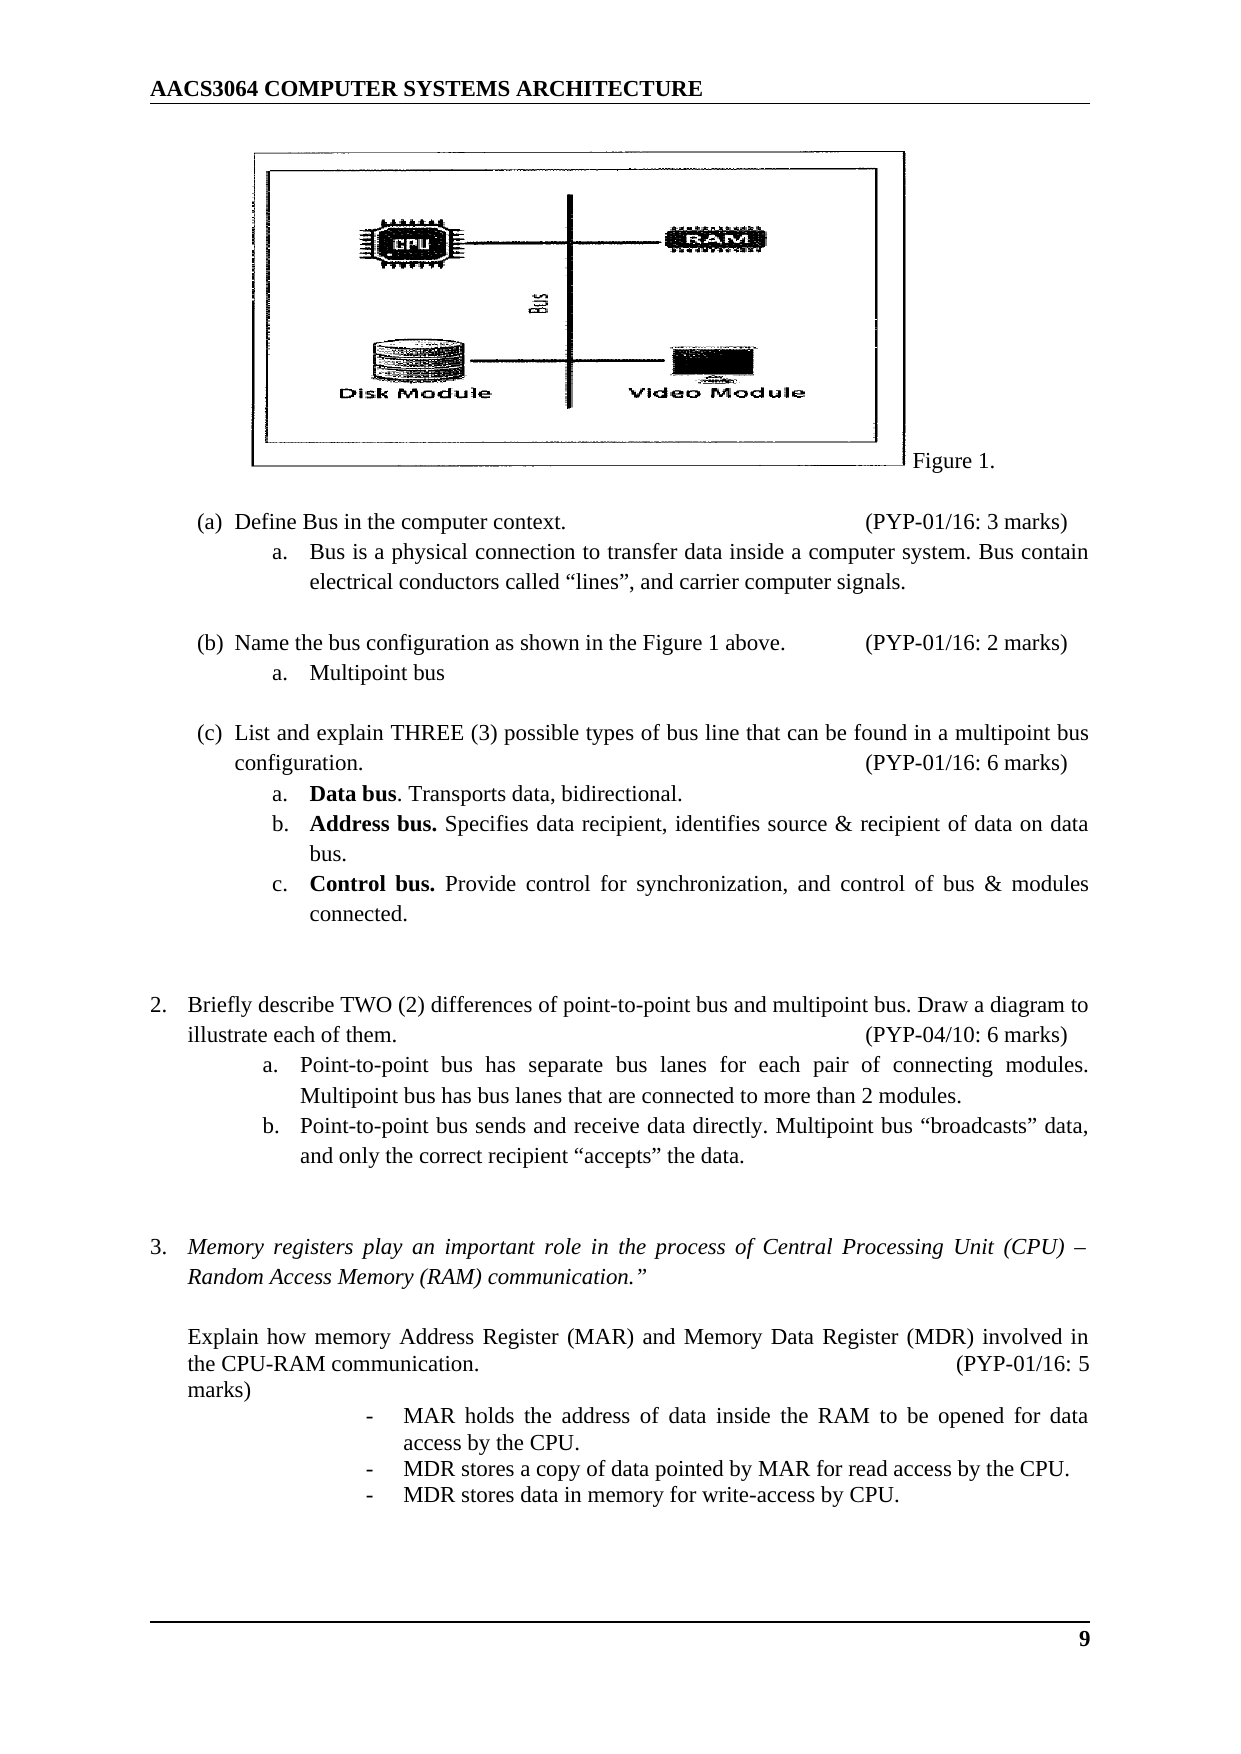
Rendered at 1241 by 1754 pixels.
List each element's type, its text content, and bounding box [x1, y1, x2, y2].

list Bus is a physical connection to transfer data inside a computer system. Bus contain electrical conductors called “lines”, and carrier computer signals. [272, 538, 1090, 594]
list Address bus. Specifies data recipient, identifies source & recipient of data on data bus. [272, 810, 1090, 866]
list MDR stores data in memory for write-access by CPU. [366, 1482, 1090, 1508]
list Multipoint bus [272, 659, 1090, 685]
list MAR holds the address of data inside the RAM to be opened for data access by the CPU. [366, 1402, 1090, 1455]
list List and explain THREE (3) possible types of bus line that can be found in a multipoint bus configuration. (PYP-01/16: 6 marks) [197, 719, 1090, 776]
picture [245, 150, 913, 469]
list Control bus. Provide control for synchronization, and control of bus & modules connected. [272, 870, 1090, 927]
list Point-to-point bus has separate bus lanes for each pair of connecting modules. Multipoint bus has bus lanes that are connected to more than 2 modules. [262, 1052, 1090, 1108]
list Data bus. Transports data, bidirectional. [272, 780, 1090, 806]
list Memory registers play an important role in the process of Central Processing Unit (CPU) – Random Access Memory (RAM) communication.” [150, 1233, 1090, 1289]
list Point-to-point bus sends and receive data directly. Multipoint bus “broadcasts” data, and only the correct recipient “accepts” the data. [262, 1112, 1090, 1168]
list Briefly describe TWO (2) differences of point-to-point bus and multipoint bus. Draw a diagram to illustrate each of them. (PYP-04/10: 6 marks) [150, 991, 1090, 1048]
list Define Bus in the computer context. (PYP-01/16: 3 marks) [197, 508, 1090, 534]
list MDR stores a copy of data pointed by MAR for read access by the CPU. [366, 1455, 1090, 1482]
text Explain how memory Address Register (MAR) and Memory Data Register (MDR) involved in the CPU-RAM communication. (PYP-01/16: 5 marks) [187, 1323, 1090, 1402]
list Name the bus configuration as shown in the Figure 1 above. (PYP-01/16: 2 marks) [197, 629, 1090, 655]
